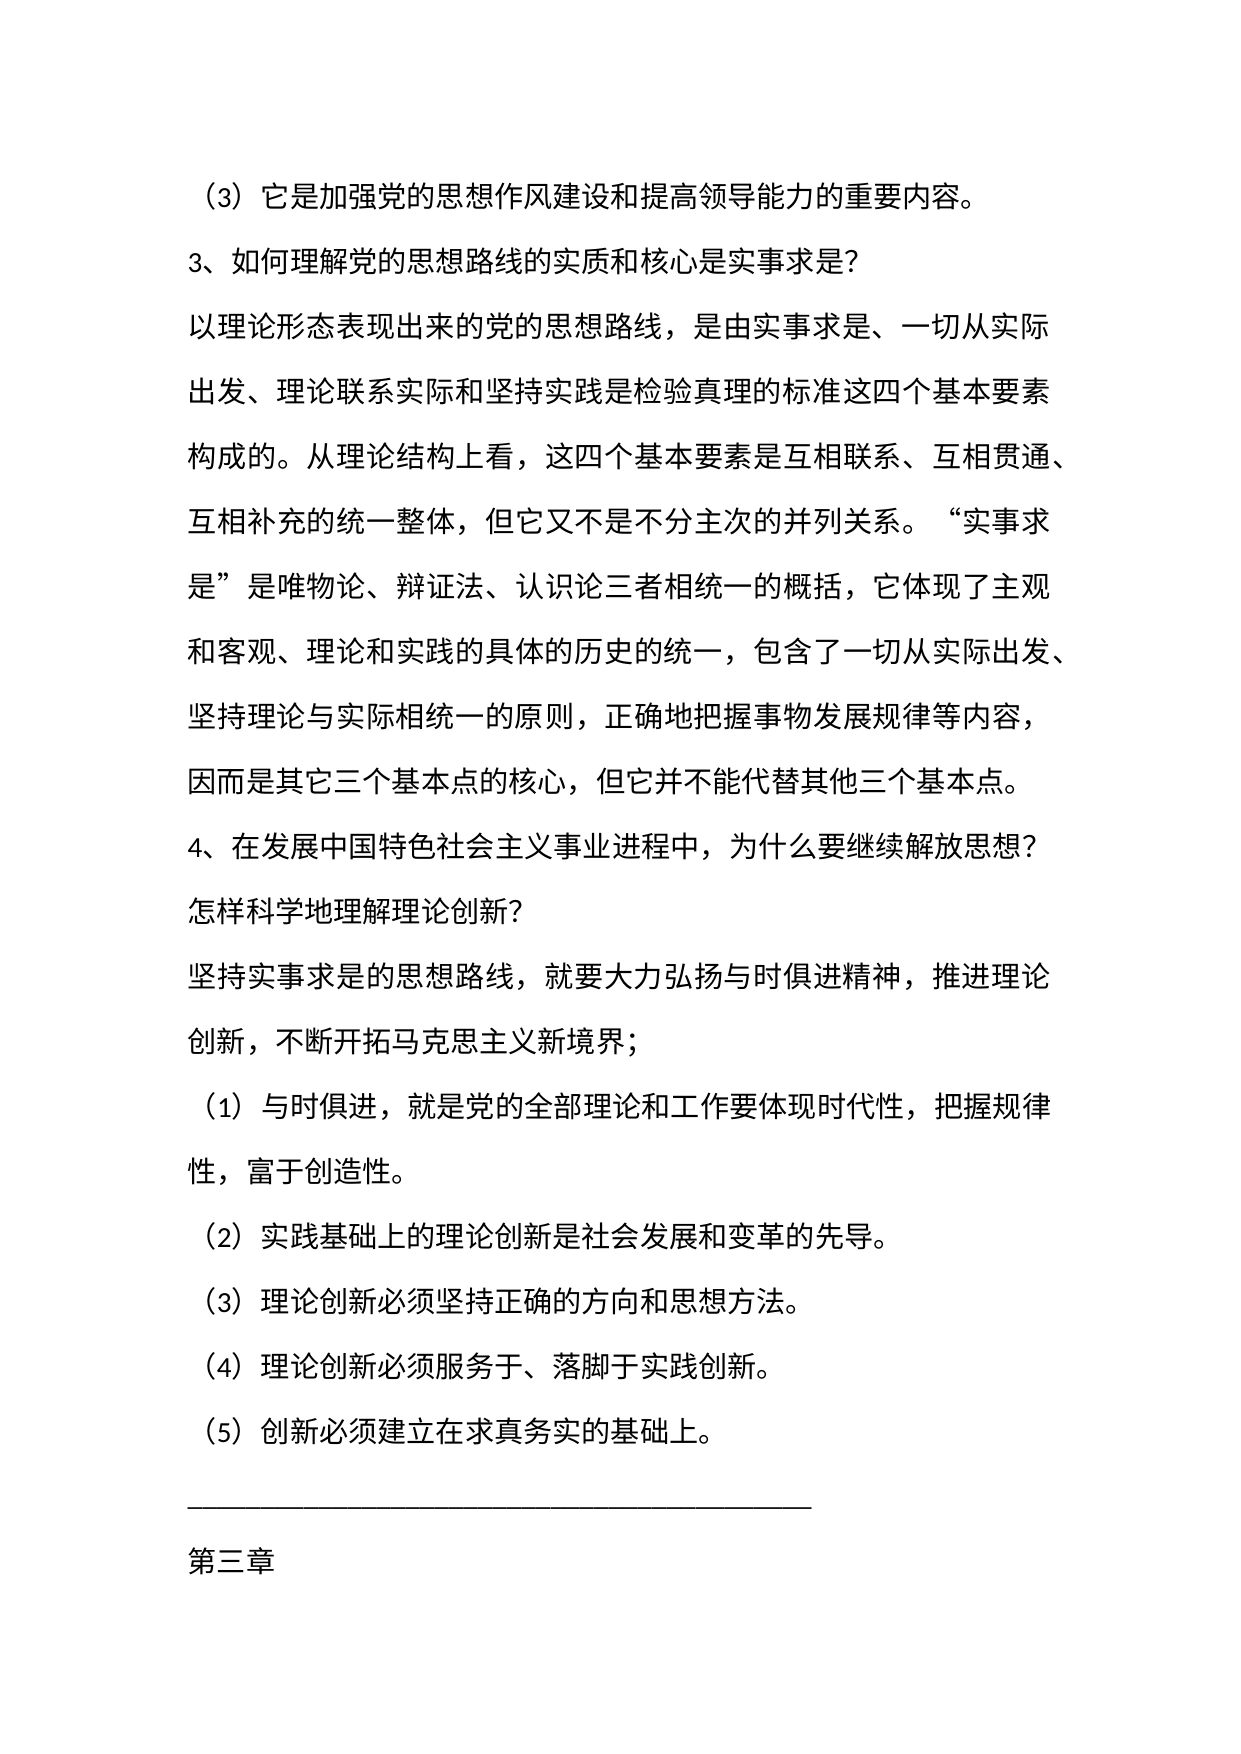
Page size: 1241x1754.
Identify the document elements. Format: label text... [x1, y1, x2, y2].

text ___________________________________________ [187, 1462, 1053, 1527]
text 第三章 [187, 1527, 1053, 1592]
text （4）理论创新必须服务于、落脚于实践创新。 [187, 1332, 1053, 1397]
text （3）它是加强党的思想作风建设和提高领导能力的重要内容。 [187, 162, 1053, 227]
text 3、如何理解党的思想路线的实质和核心是实事求是？ [187, 227, 1053, 292]
text 4、在发展中国特色社会主义事业进程中，为什么要继续解放思想？怎样科学地理解理论创新？ [187, 812, 1053, 942]
text （5）创新必须建立在求真务实的基础上。 [187, 1397, 1053, 1462]
text （2）实践基础上的理论创新是社会发展和变革的先导。 [187, 1202, 1053, 1267]
text 坚持实事求是的思想路线，就要大力弘扬与时俱进精神，推进理论创新，不断开拓马克思主义新境界； [187, 942, 1053, 1072]
text 以理论形态表现出来的党的思想路线，是由实事求是、一切从实际出发、理论联系实际和坚持实践是检验真理的标准这四个基本要素构成的。从理论结构上看，这四个基本要素是互相联系、互相贯通、互相补充的统一整体，但它又不是不分主次的并列关系。“实事求是”是唯物论、辩证法、认识论三者相统一的概括，它体现了主观和客观、理论和实践的具体的历史的统一，包含了一切从实际出发、坚持理论与实际相统一的原则，正确地把握事物发展规律等内容，因而是其它三个基本点的核心，但它并不能代替其他三个基本点。 [187, 292, 1053, 812]
text （3）理论创新必须坚持正确的方向和思想方法。 [187, 1267, 1053, 1332]
text （1）与时俱进，就是党的全部理论和工作要体现时代性，把握规律性，富于创造性。 [187, 1072, 1053, 1202]
